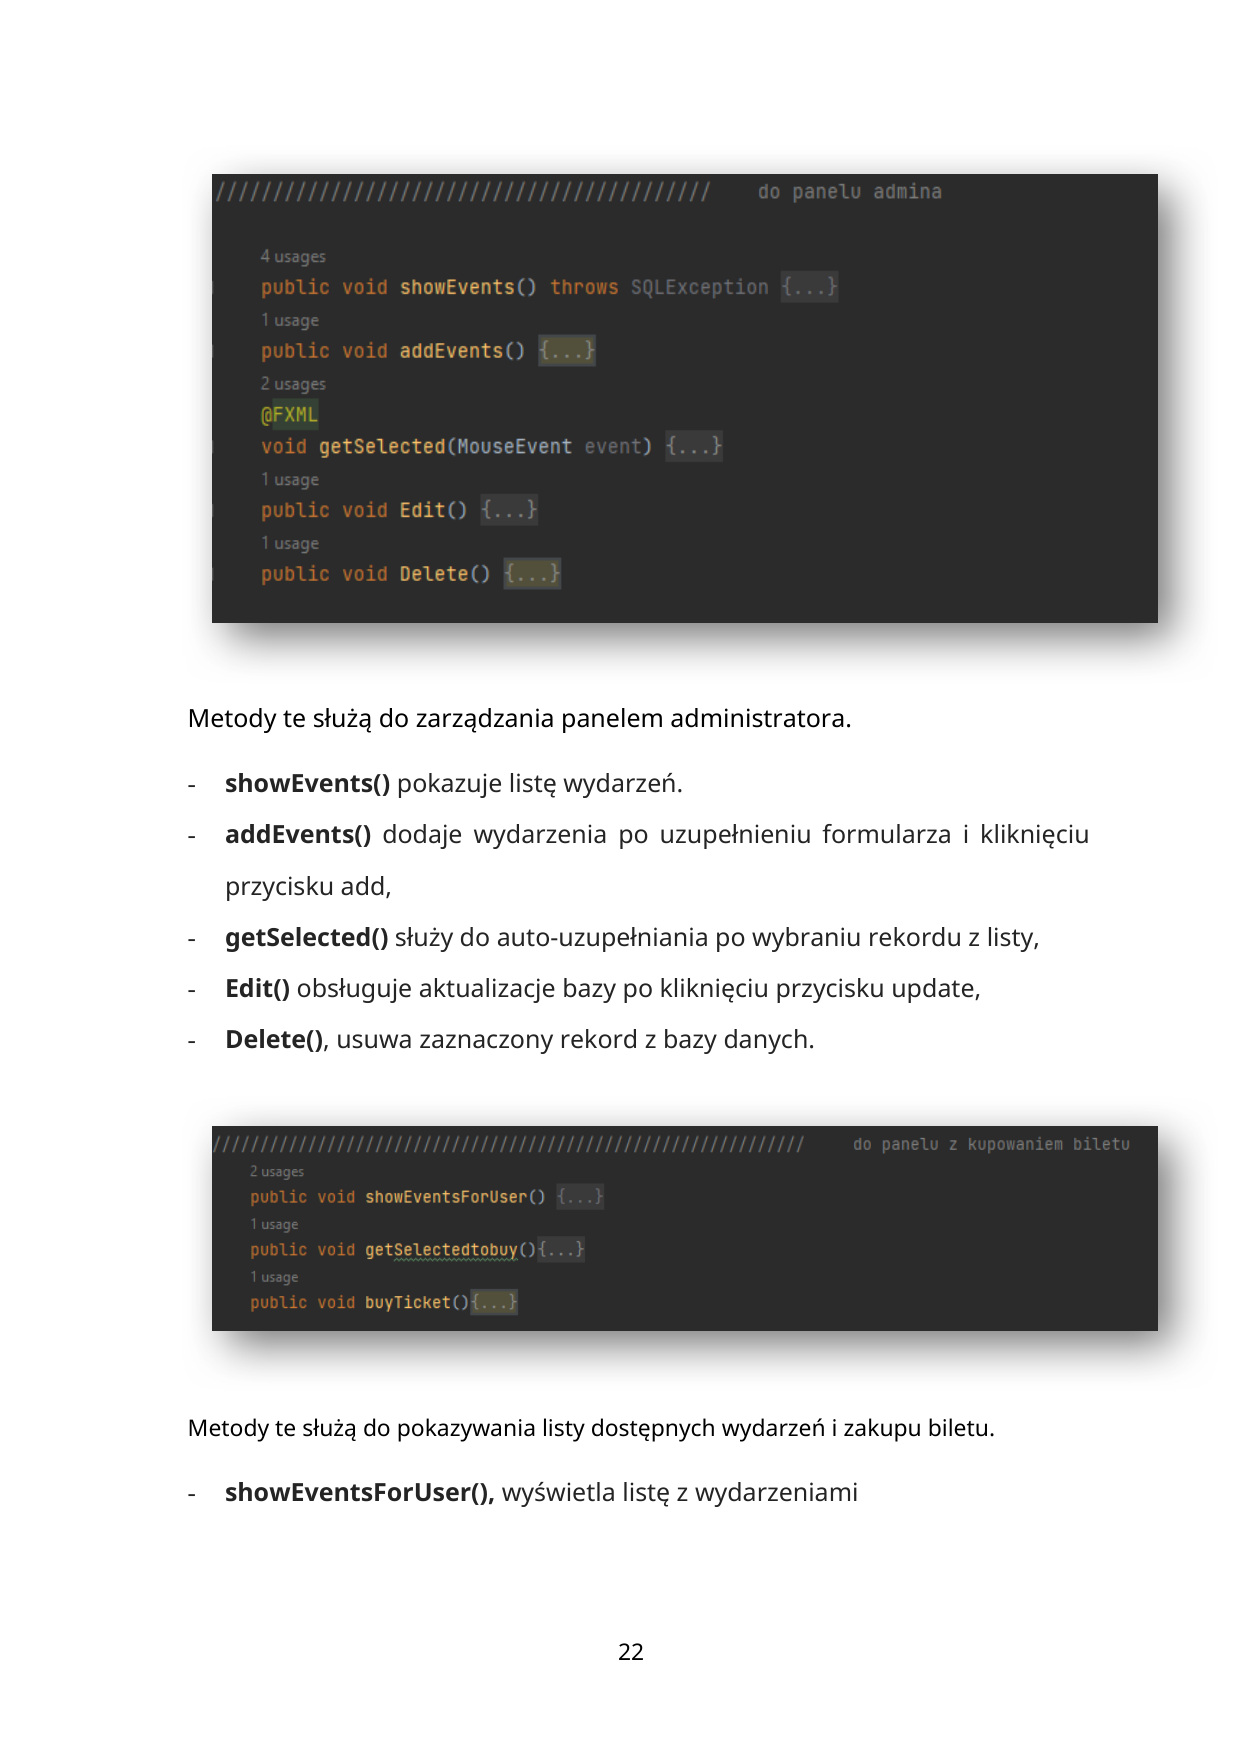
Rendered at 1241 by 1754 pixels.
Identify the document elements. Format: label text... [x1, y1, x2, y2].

picture [212, 174, 1158, 623]
text showEvents() pokazuje listę wydarzeń. [187, 766, 1090, 800]
text Edit() obsługuje aktualizacje bazy po kliknięciu przycisku update, [187, 970, 1090, 1004]
text showEventsForUser(), wyświetla listę z wydarzeniami [187, 1475, 1090, 1509]
text Metody te służą do zarządzania panelem administratora. [187, 700, 1090, 734]
picture [212, 1126, 1158, 1331]
text getSelected() służy do auto-uzupełniania po wybraniu rekordu z listy, [187, 919, 1090, 953]
text addEvents() dodaje wydarzenia po uzupełnieniu formularza i kliknięciu przycisku add, [187, 817, 1090, 902]
text Metody te służą do pokazywania listy dostępnych wydarzeń i zakupu biletu. [187, 1412, 1090, 1443]
text Delete(), usuwa zaznaczony rekord z bazy danych. [187, 1021, 1090, 1055]
